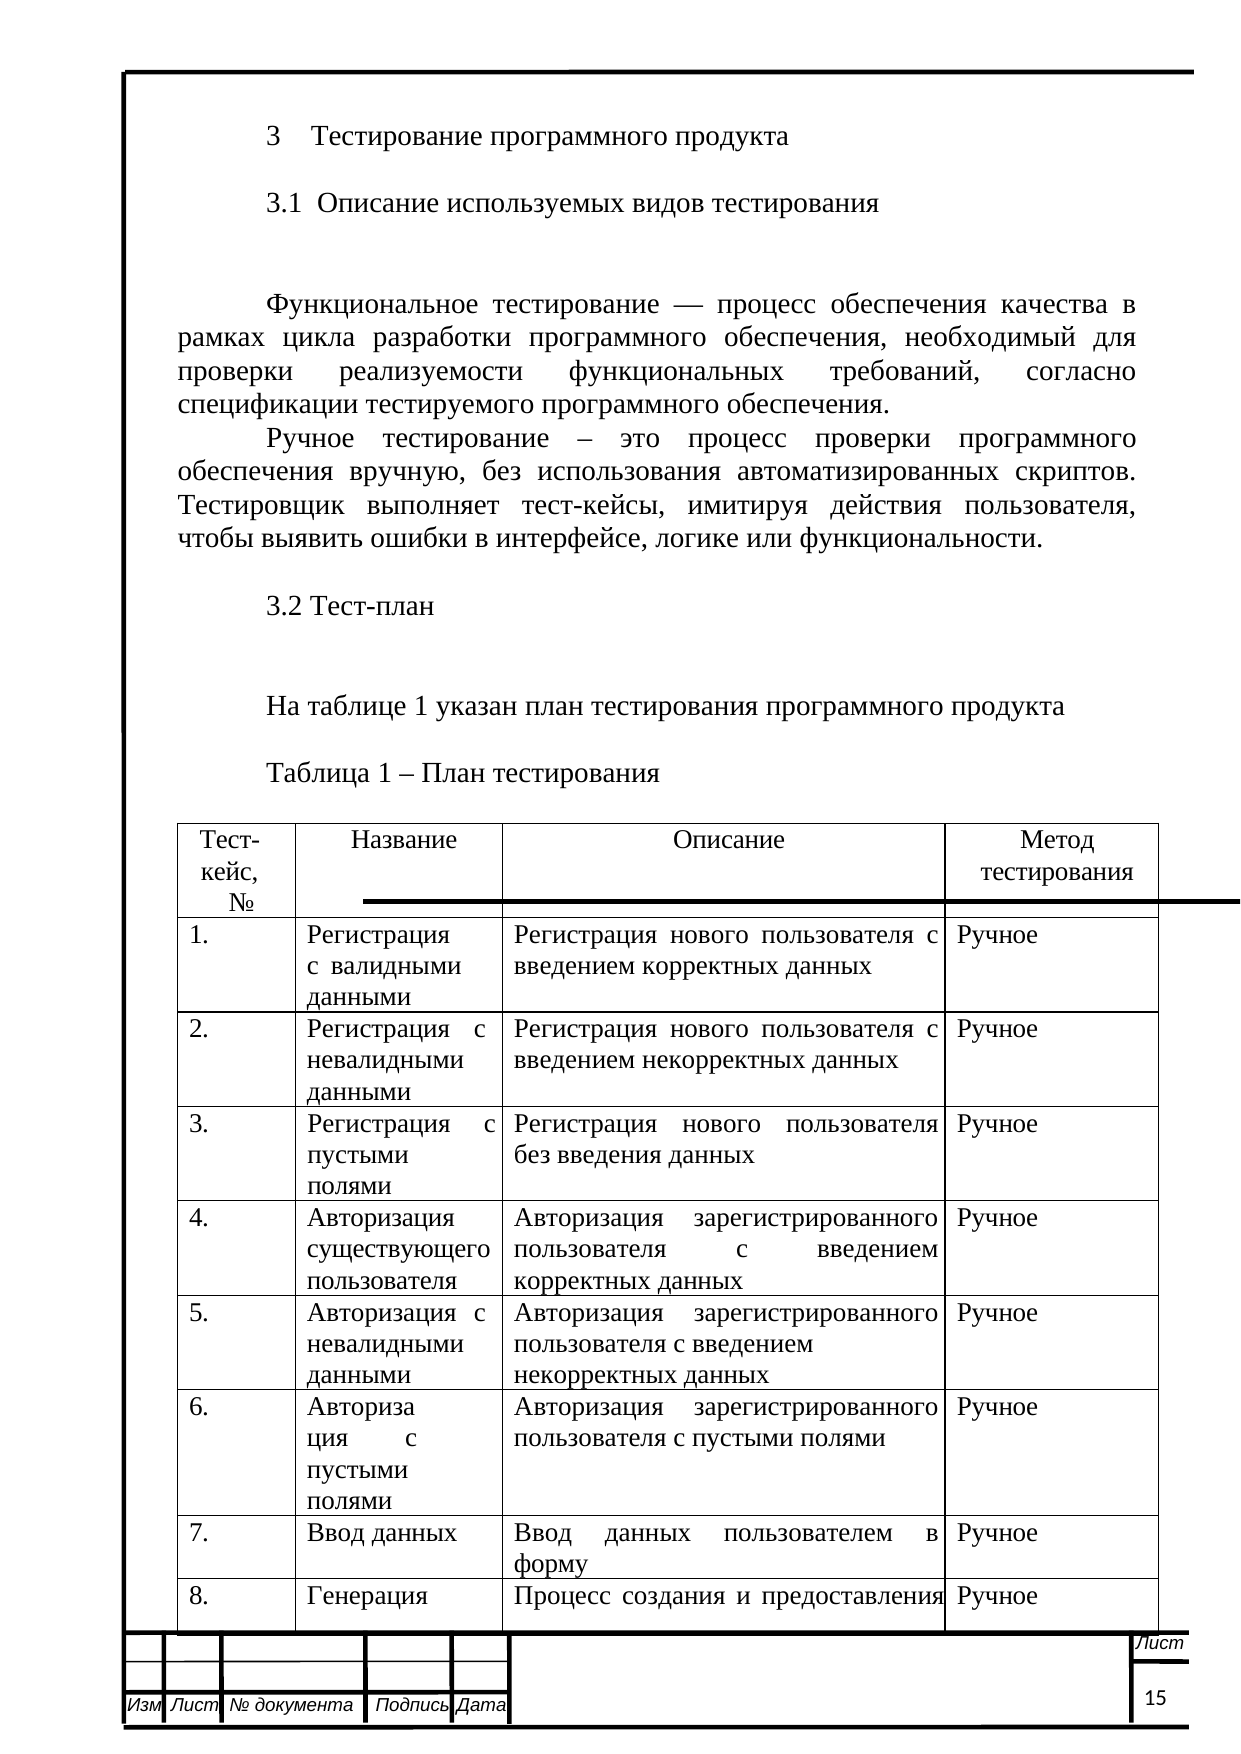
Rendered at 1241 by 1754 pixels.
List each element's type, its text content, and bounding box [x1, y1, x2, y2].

table_header Метод тестирования [946, 824, 1158, 917]
table_cell 6. [178, 1390, 295, 1515]
table_cell Процесс создания и предоставления данных о мероприятиях [503, 1579, 944, 1635]
table_cell 4. [178, 1201, 295, 1295]
table_cell Регистрация с валидными данными [296, 918, 502, 1011]
table_cell Ручное [946, 1390, 1158, 1515]
table_cell Регистрация нового пользователя с введением некорректных данных [503, 1013, 944, 1106]
table_cell Ручное [946, 1516, 1158, 1578]
table_cell Регистрация с пустыми полями [296, 1107, 502, 1200]
table_cell 3. [178, 1107, 295, 1200]
table_cell Ручное [946, 1296, 1158, 1389]
table_cell Регистрация нового пользователя без введения данных [503, 1107, 944, 1200]
list 3.2 Тест-план [177, 588, 1137, 621]
table_cell Ручное [946, 1013, 1158, 1106]
table_cell 7. [178, 1516, 295, 1578]
table_cell 5. [178, 1296, 295, 1389]
list На таблице 1 указан план тестирования программного продукта [177, 688, 1137, 722]
table_cell Генерация отчетов [296, 1579, 502, 1635]
table_cell Регистрация с невалидными данными [296, 1013, 502, 1106]
table_cell Регистрация нового пользователя с введением корректных данных [503, 918, 944, 1011]
table_cell Ввод данных пользователем в форму [503, 1516, 944, 1578]
table_cell Авторизация зарегистрированного пользователя с пустыми полями [503, 1390, 944, 1515]
table_header Название [296, 824, 502, 917]
list 3.1 Описание используемых видов тестирования [266, 185, 1137, 219]
table_cell Авторизация зарегистрированного пользователя с введением корректных данных [503, 1201, 944, 1295]
list Ручное тестирование – это процесс проверки программного обеспечения вручную, без использования автоматизированных скриптов. Тестировщик выполняет тест-кейсы, имитируя действия пользователя, чтобы выявить ошибки в интерфейсе, логике или функциональности. [177, 420, 1137, 554]
table_cell Ввод данных [296, 1516, 502, 1578]
table_cell Ручное [946, 1107, 1158, 1200]
table_cell 2. [178, 1013, 295, 1106]
table_cell 1. [178, 918, 295, 1011]
table_cell Авторизация зарегистрированного пользователя с введением некорректных данных [503, 1296, 944, 1389]
table_header Тест- кейс, № [178, 824, 295, 917]
table_cell Авторизация существующего пользователя [296, 1201, 502, 1295]
table_cell Авторизация с невалидными данными [296, 1296, 502, 1389]
table_cell Ручное [946, 1201, 1158, 1295]
list Функциональное тестирование — процесс обеспечения качества в рамках цикла разработки программного обеспечения, необходимый для проверки реализуемости функциональных требований, согласно спецификации тестируемого программного обеспечения. [177, 286, 1137, 420]
table_cell 8. [178, 1579, 295, 1635]
list Тестирование программного продукта [266, 118, 1137, 152]
list Таблица 1 – План тестирования [177, 755, 1137, 789]
table_cell Авторизация с пустыми полями [296, 1390, 502, 1515]
table_cell Ручное [946, 1579, 1158, 1635]
table_header Описание [503, 824, 944, 917]
table_cell Ручное [946, 918, 1158, 1011]
